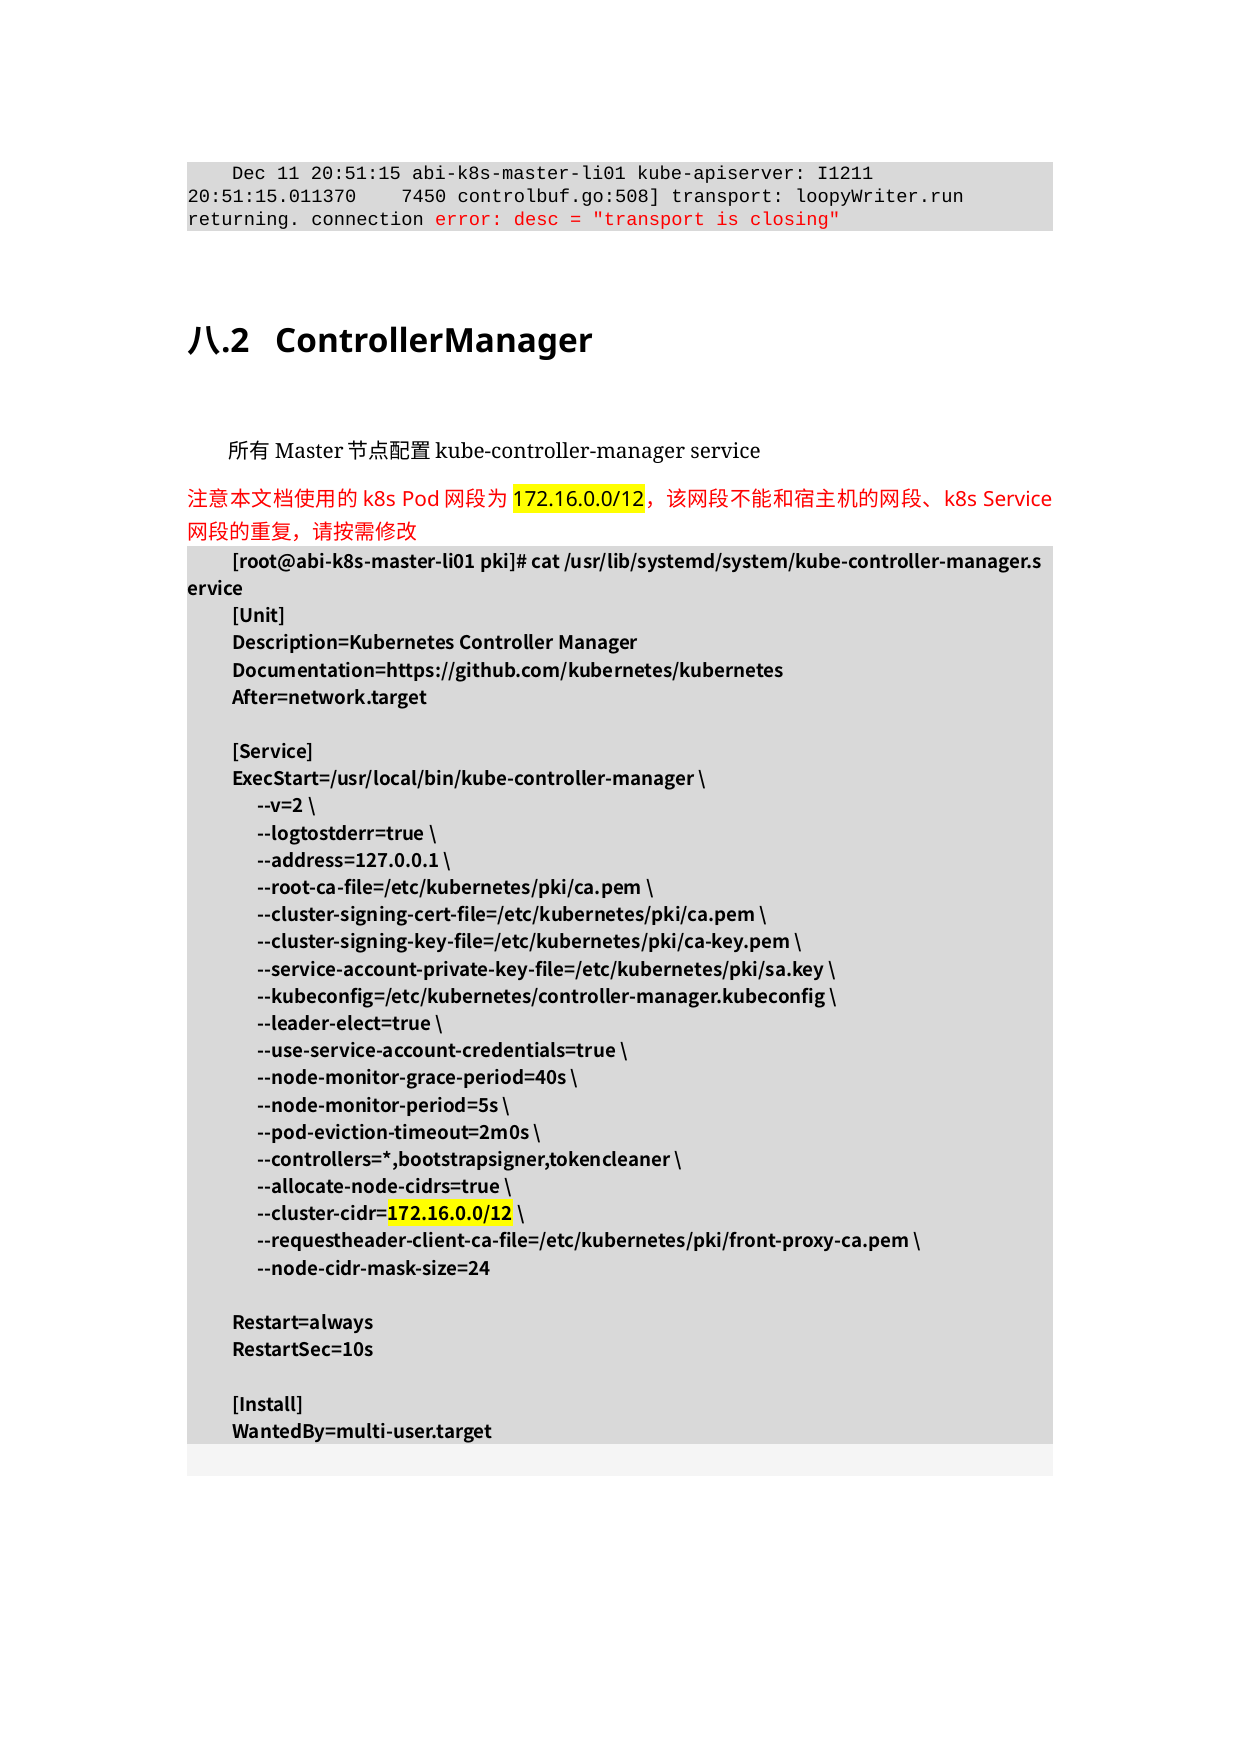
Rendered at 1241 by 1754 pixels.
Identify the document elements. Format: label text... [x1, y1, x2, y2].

text --controllers=*,bootstrapsigner,tokencleaner \ [187, 1144, 1053, 1172]
text RestartSec=10s [187, 1335, 1053, 1362]
text --kubeconfig=/etc/kubernetes/controller-manager.kubeconfig \ [187, 981, 1053, 1009]
text ExecStart=/usr/local/bin/kube-controller-manager \ [187, 764, 1053, 791]
text --cluster-signing-key-file=/etc/kubernetes/pki/ca-key.pem \ [187, 927, 1053, 954]
text --cluster-cidr=172.16.0.0/12 \ [513, 1199, 1053, 1226]
subtitle ControllerManager [187, 306, 1053, 371]
text --cluster-cidr=172.16.0.0/12 \ [187, 1199, 388, 1226]
text --node-cidr-mask-size=24 [187, 1253, 1053, 1281]
text --service-account-private-key-file=/etc/kubernetes/pki/sa.key \ [187, 954, 1053, 981]
text --pod-eviction-timeout=2m0s \ [187, 1117, 1053, 1144]
text --v=2 \ [187, 791, 1053, 818]
text --leader-elect=true \ [187, 1009, 1053, 1036]
text Dec 11 20:51:15 abi-k8s-master-li01 kube-apiserver: I1211 20:51:15.011370 7450 controlbuf.go:508] transport: loopyWriter.run returning. connection error: desc = "transport is closing" [187, 162, 1053, 231]
text Description=Kubernetes Controller Manager [187, 628, 1053, 655]
text [root@abi-k8s-master-li01 pki]# cat /usr/lib/systemd/system/kube-controller-manager.service [187, 546, 1053, 601]
text --node-monitor-grace-period=40s \ [187, 1063, 1053, 1090]
text --requestheader-client-ca-file=/etc/kubernetes/pki/front-proxy-ca.pem \ [187, 1226, 1053, 1253]
text WantedBy=multi-user.target [187, 1416, 1053, 1444]
text [Service] [187, 737, 1053, 764]
text --logtostderr=true \ [187, 818, 1053, 846]
text 所有Master节点配置kube-controller-manager service [187, 433, 1053, 466]
text [Unit] [187, 601, 1053, 628]
text 注意本文档使用的k8s Pod网段为172.16.0.0/12，该网段不能和宿主机的网段、k8s Service网段的重复，请按需修改 [187, 481, 1053, 546]
text --allocate-node-cidrs=true \ [187, 1172, 1053, 1199]
text --address=127.0.0.1 \ [187, 846, 1053, 873]
text --root-ca-file=/etc/kubernetes/pki/ca.pem \ [187, 873, 1053, 900]
text [Install] [187, 1389, 1053, 1416]
text --cluster-signing-cert-file=/etc/kubernetes/pki/ca.pem \ [187, 900, 1053, 927]
text Documentation=https://github.com/kubernetes/kubernetes [187, 655, 1053, 682]
text --use-service-account-credentials=true \ [187, 1036, 1053, 1063]
text After=network.target [187, 682, 1053, 709]
text Restart=always [187, 1308, 1053, 1335]
text --node-monitor-period=5s \ [187, 1090, 1053, 1117]
